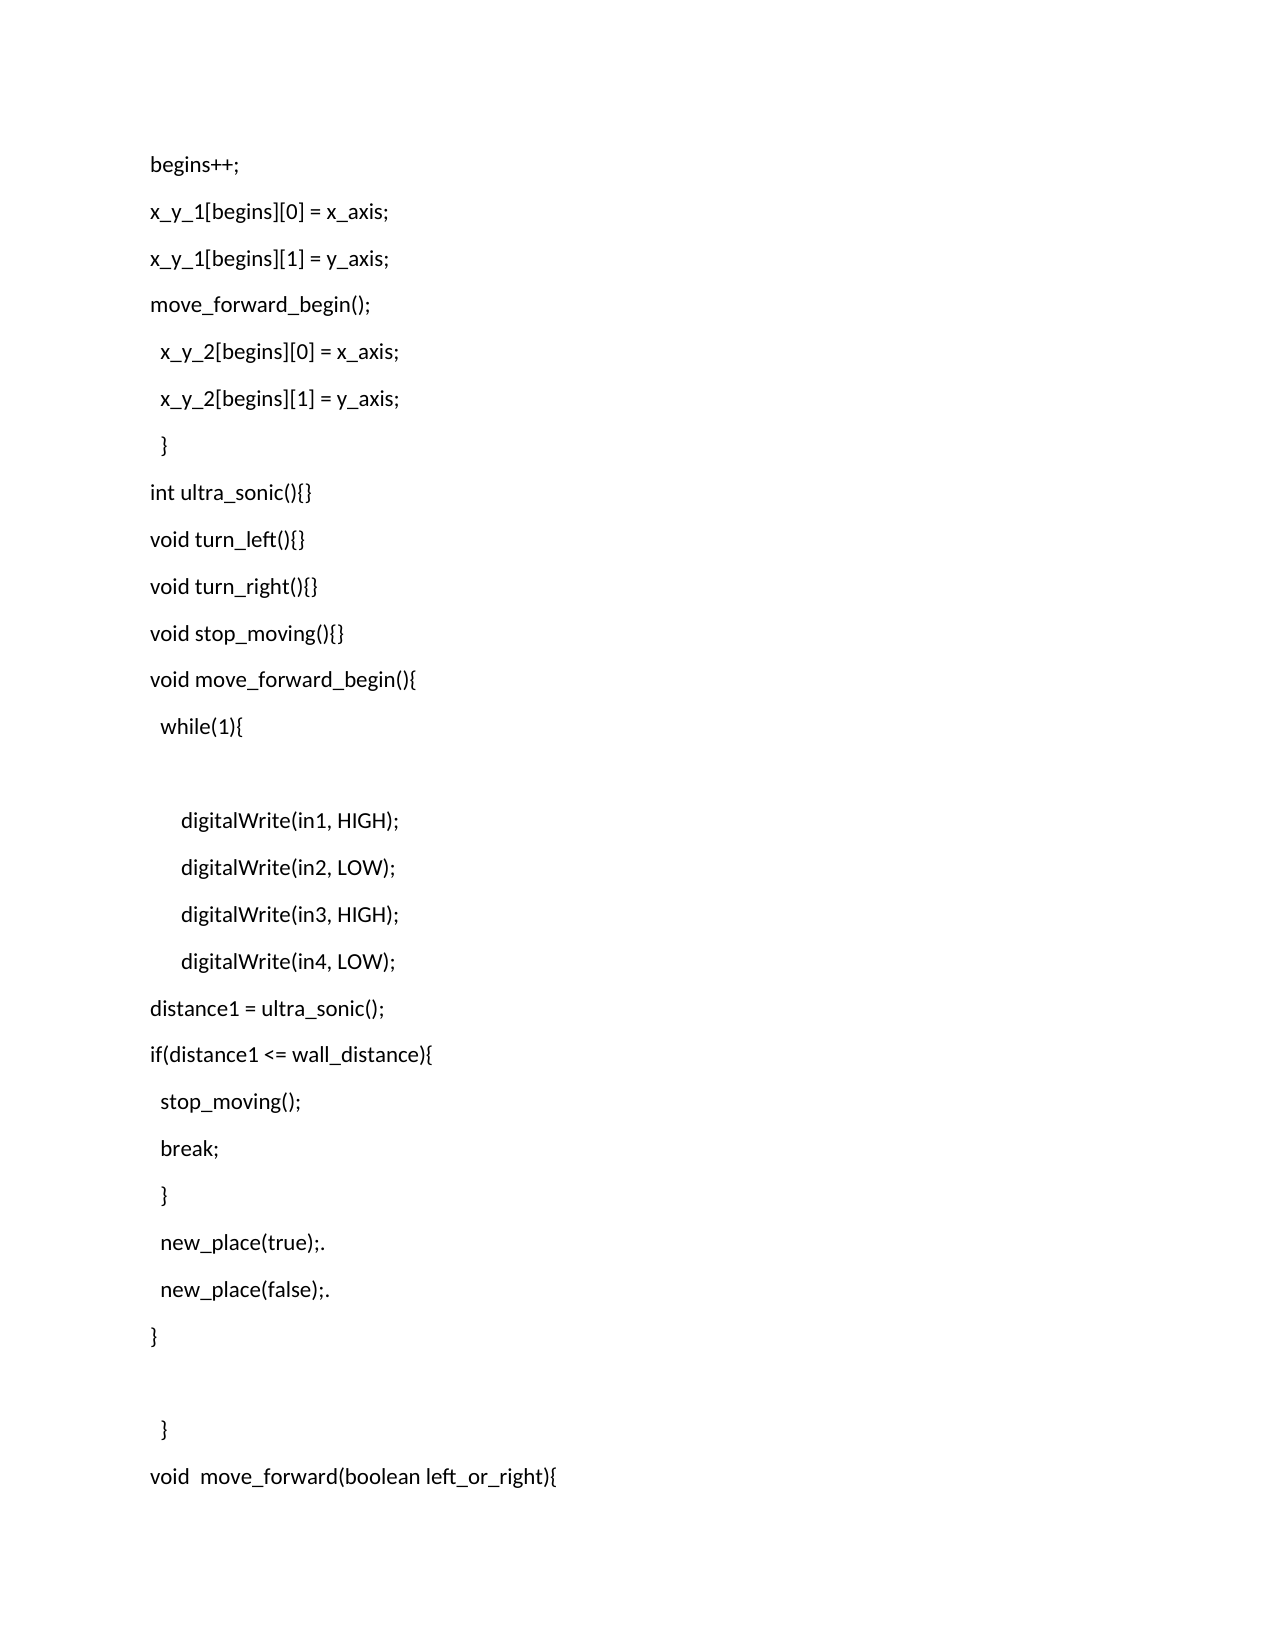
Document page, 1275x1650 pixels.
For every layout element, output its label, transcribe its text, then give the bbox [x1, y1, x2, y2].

text } [150, 1322, 1125, 1350]
text move_forward_begin(); [150, 291, 1125, 319]
text x_y_2[begins][1] = y_axis; [150, 384, 1125, 412]
text x_y_2[begins][0] = x_axis; [150, 337, 1125, 366]
text } [150, 1416, 1125, 1444]
text void move_forward(boolean left_or_right){ [150, 1462, 1125, 1491]
text if(distance1 <= wall_distance){ [150, 1041, 1125, 1069]
text digitalWrite(in2, LOW); [150, 853, 1125, 881]
text void move_forward_begin(){ [150, 666, 1125, 694]
text distance1 = ultra_sonic(); [150, 994, 1125, 1022]
text } [150, 1181, 1125, 1209]
text void turn_left(){} [150, 525, 1125, 553]
text } [150, 431, 1125, 459]
text void stop_moving(){} [150, 619, 1125, 647]
text int ultra_sonic(){} [150, 478, 1125, 506]
text stop_moving(); [150, 1087, 1125, 1116]
text new_place(true);. [150, 1228, 1125, 1256]
text new_place(false);. [150, 1275, 1125, 1303]
text digitalWrite(in3, HIGH); [150, 900, 1125, 928]
text while(1){ [150, 712, 1125, 741]
text digitalWrite(in1, HIGH); [150, 806, 1125, 834]
text break; [150, 1134, 1125, 1162]
text x_y_1[begins][0] = x_axis; [150, 197, 1125, 225]
text void turn_right(){} [150, 572, 1125, 600]
text x_y_1[begins][1] = y_axis; [150, 244, 1125, 272]
text digitalWrite(in4, LOW); [150, 947, 1125, 975]
text begins++; [150, 150, 1125, 178]
